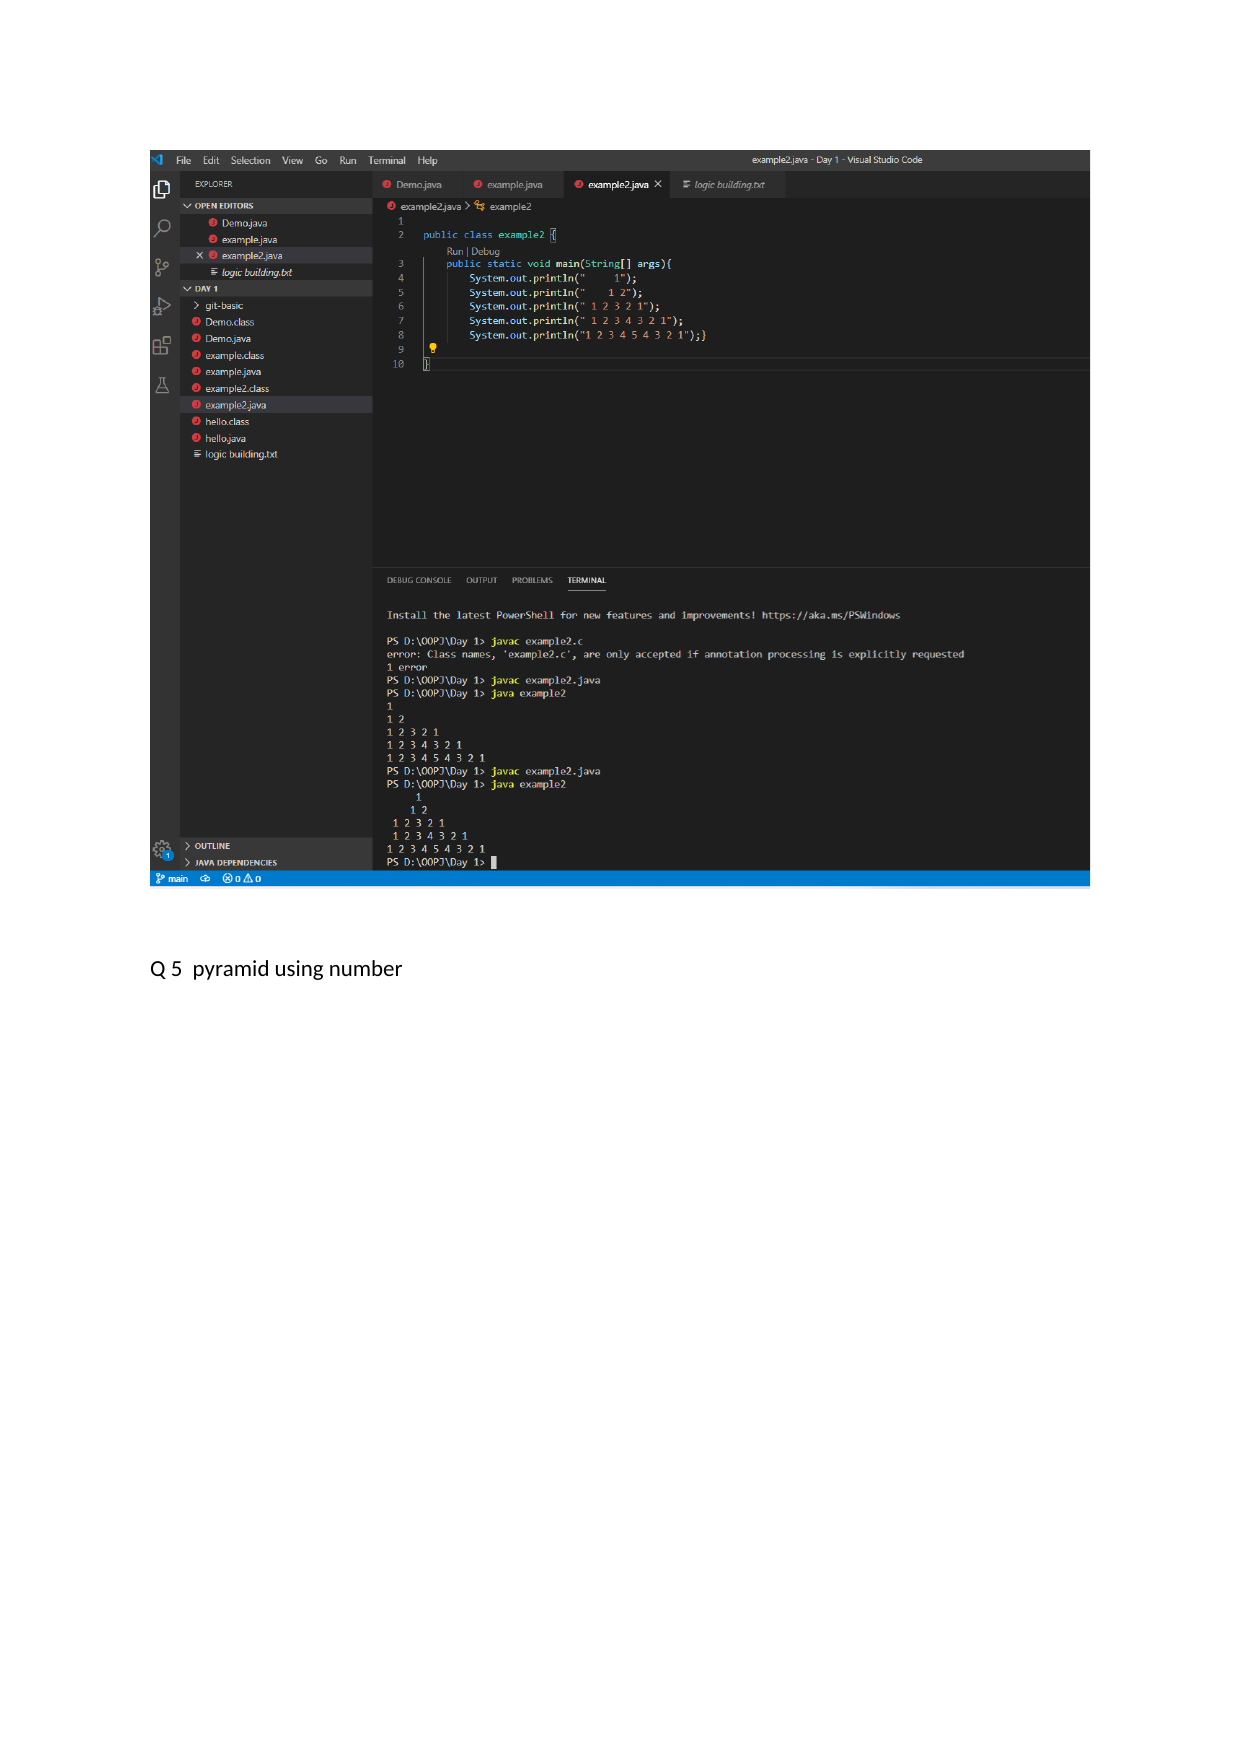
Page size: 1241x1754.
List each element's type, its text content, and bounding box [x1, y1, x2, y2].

text Q 5 pyramid using number [150, 954, 1090, 982]
picture [150, 150, 1091, 889]
